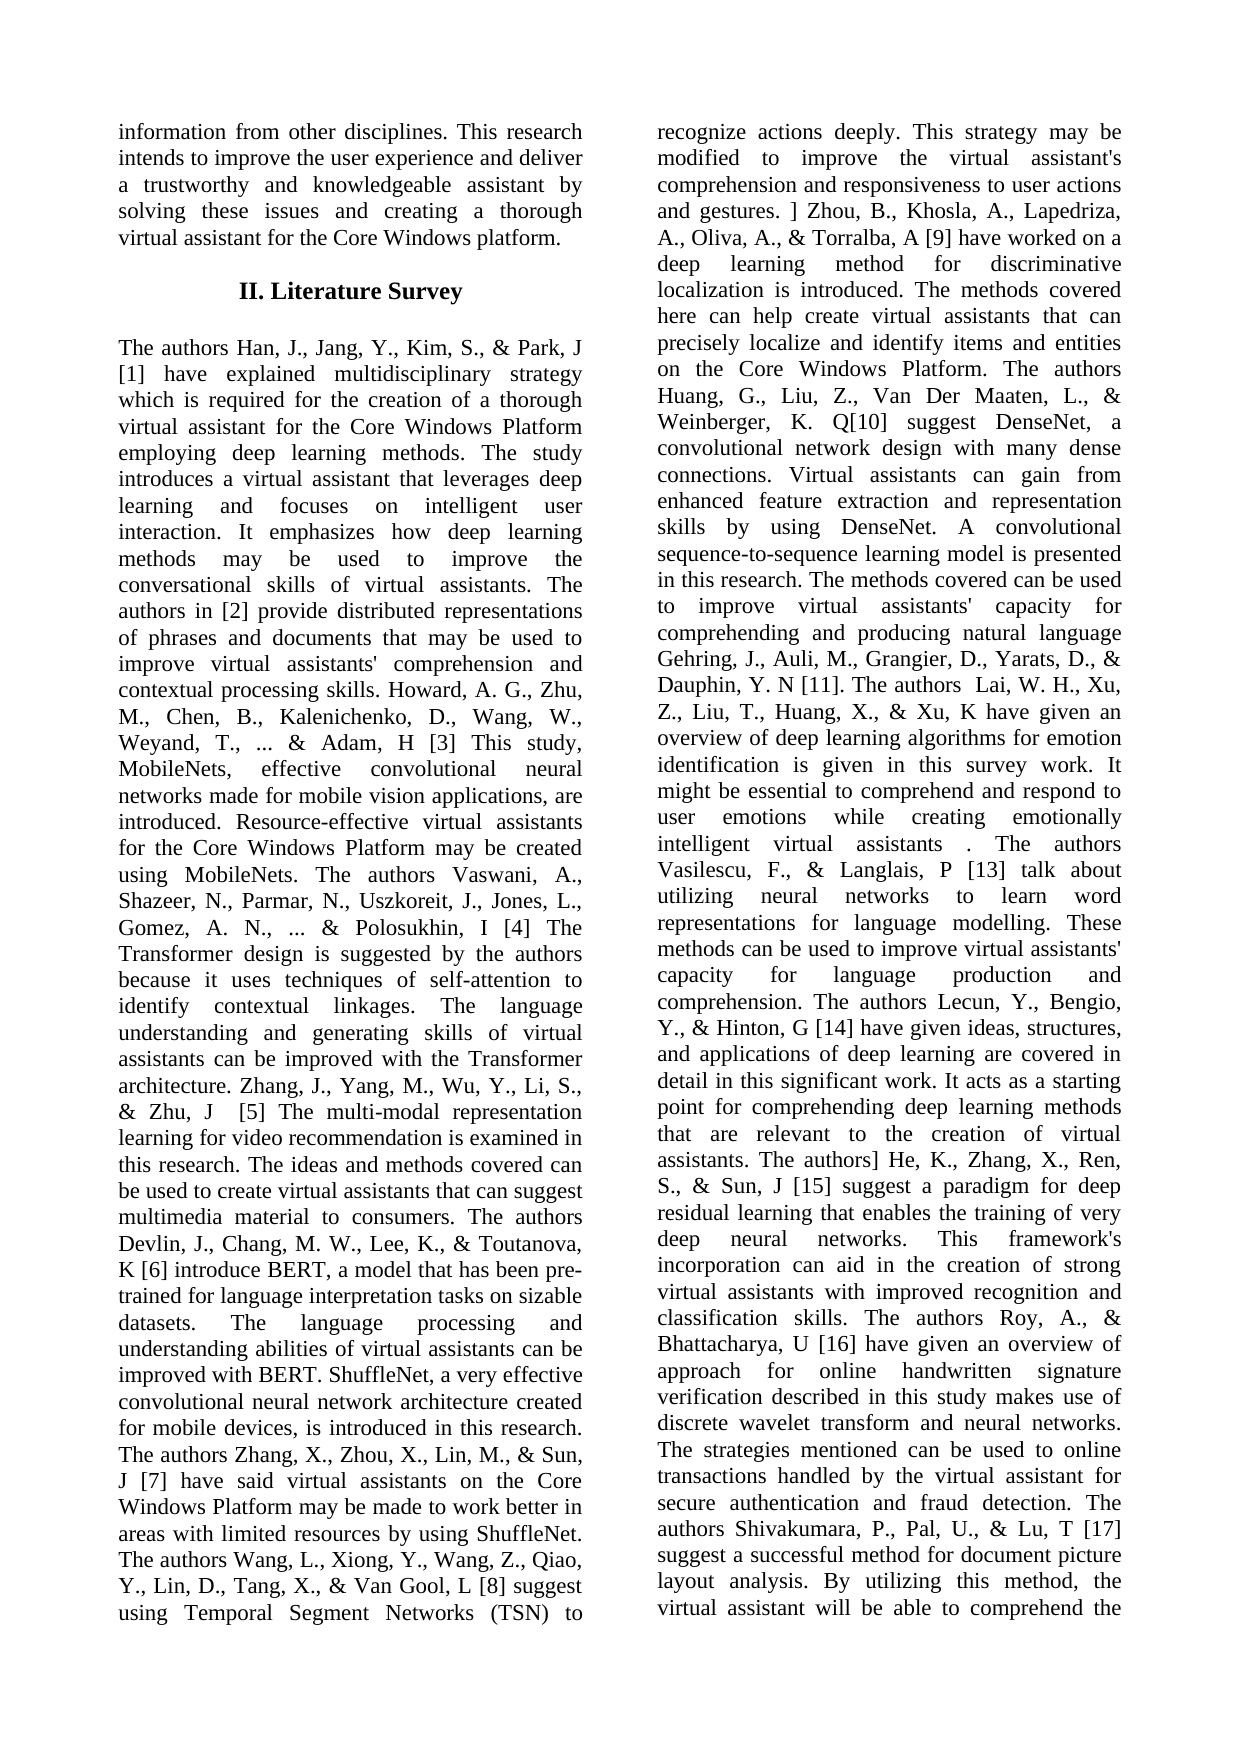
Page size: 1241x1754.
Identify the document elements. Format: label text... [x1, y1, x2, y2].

text II. Literature Survey [118, 276, 583, 305]
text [118, 334, 583, 1625]
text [118, 118, 583, 250]
